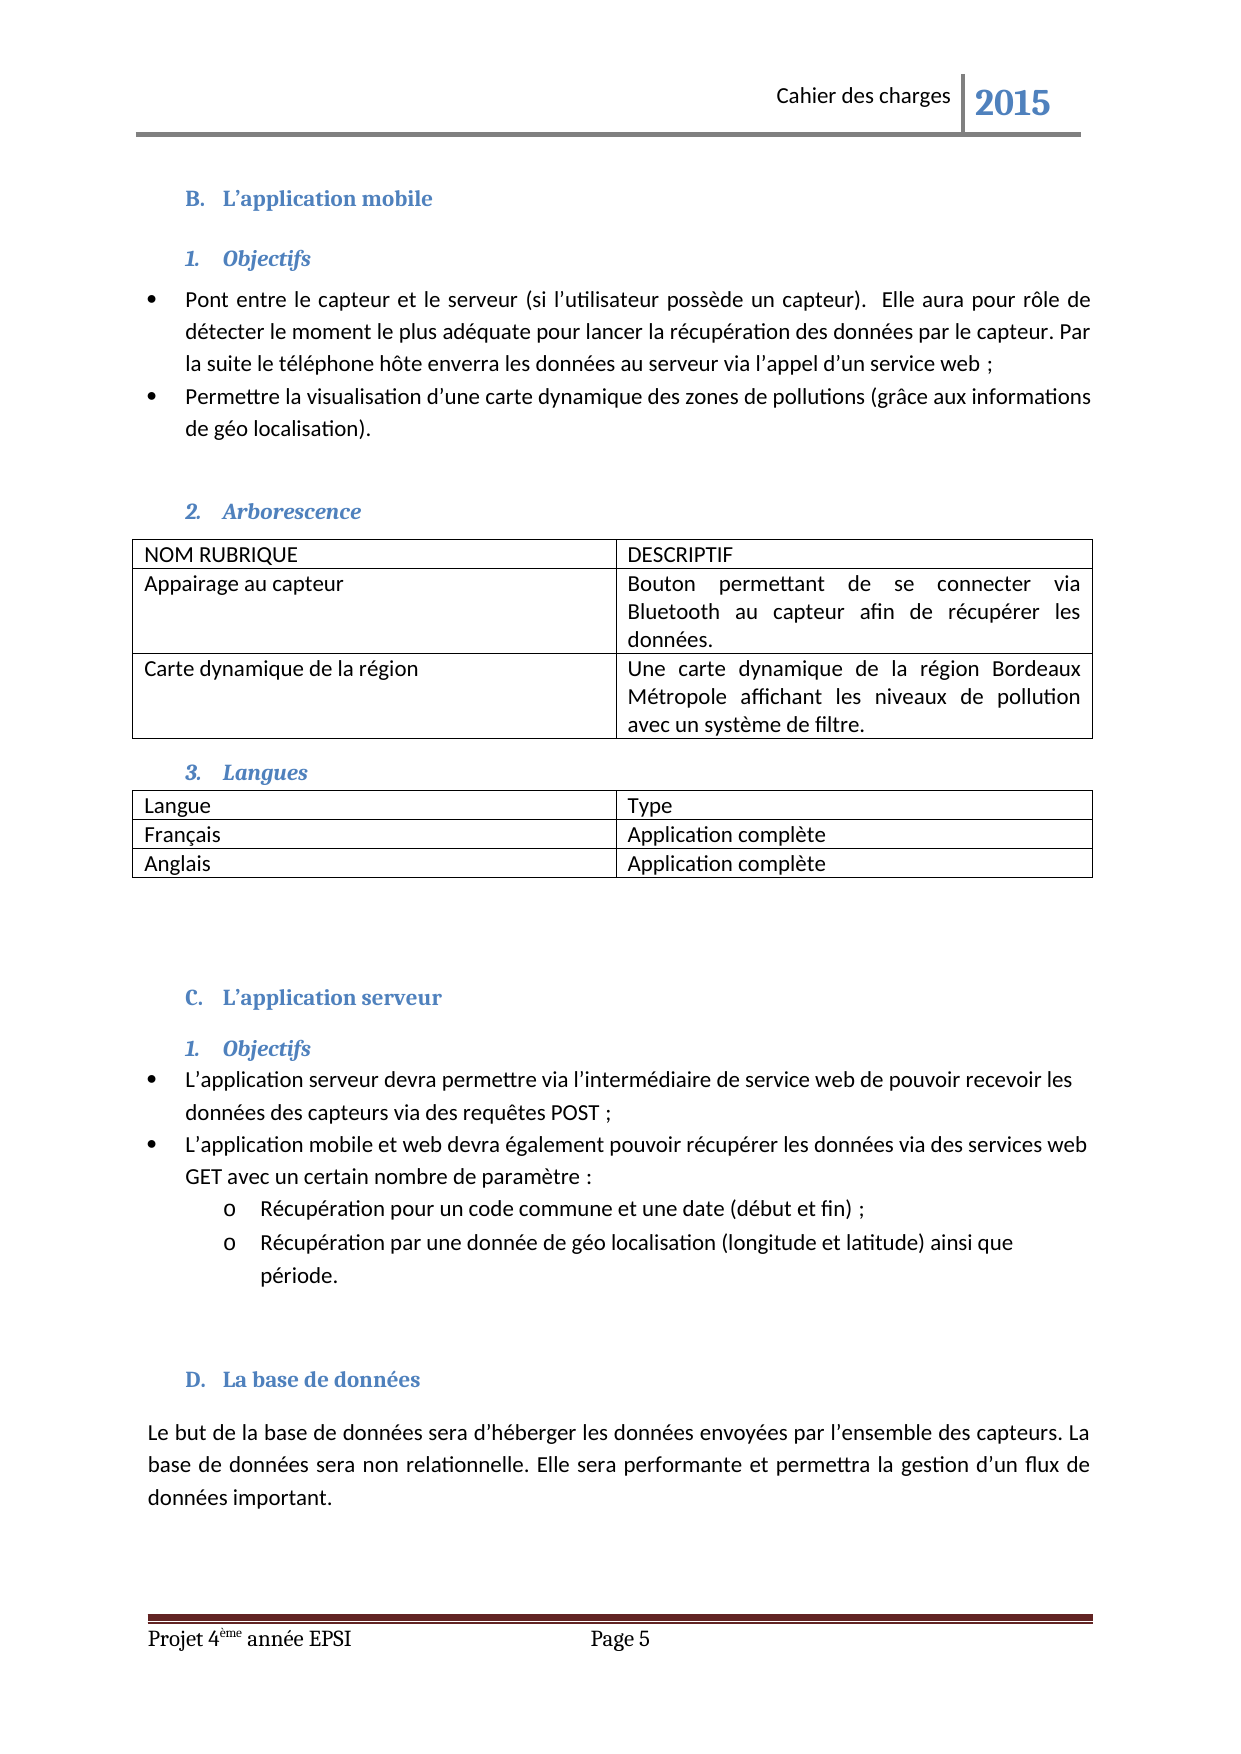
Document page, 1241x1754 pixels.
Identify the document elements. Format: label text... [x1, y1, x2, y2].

list L’application mobile et web devra également pouvoir récupérer les données via des services web GET avec un certain nombre de paramètre : [148, 1130, 1093, 1190]
subtitle L’application serveur [185, 984, 1093, 1011]
list Permettre la visualisation d’une carte dynamique des zones de pollutions (grâce aux informations de géo localisation). [148, 382, 1093, 442]
subtitle Langues [185, 760, 1093, 786]
table_header Type [617, 791, 1092, 819]
subtitle La base de données [185, 1367, 1093, 1393]
table_cell Une carte dynamique de la région Bordeaux Métropole affichant les niveaux de pollution avec un système de filtre. [617, 654, 1092, 738]
table_cell Carte dynamique de la région [133, 654, 616, 738]
table_header DESCRIPTIF [617, 540, 1092, 568]
list L’application serveur devra permettre via l’intermédiaire de service web de pouvoir recevoir les données des capteurs via des requêtes POST ; [148, 1066, 1093, 1126]
list Pont entre le capteur et le serveur (si l’utilisateur possède un capteur). Elle aura pour rôle de détecter le moment le plus adéquate pour lancer la récupération des données par le capteur. Par la suite le téléphone hôte enverra les données au serveur via l’appel d’un service web ; [148, 285, 1093, 378]
table_header NOM RUBRIQUE [133, 540, 616, 568]
subtitle L’application mobile [185, 185, 1093, 212]
table_cell Application complète [617, 820, 1092, 848]
subtitle Objectifs [185, 1035, 1093, 1062]
subtitle Arborescence [185, 499, 1093, 526]
table_header Langue [133, 791, 616, 819]
list Récupération par une donnée de géo localisation (longitude et latitude) ainsi que période. [223, 1228, 1093, 1289]
subtitle Objectifs [185, 246, 1093, 272]
table_cell Application complète [617, 849, 1092, 877]
list Récupération pour un code commune et une date (début et fin) ; [223, 1194, 1093, 1223]
table_cell Appairage au capteur [133, 569, 616, 653]
subtitle Le but de la base de données sera d’héberger les données envoyées par l’ensemble des capteurs. La base de données sera non relationnelle. Elle sera performante et permettra la gestion d’un flux de données important. [148, 1418, 1093, 1511]
table_cell Français [133, 820, 616, 848]
table_cell Anglais [133, 849, 616, 877]
table_cell Bouton permettant de se connecter via Bluetooth au capteur afin de récupérer les données. [617, 569, 1092, 653]
